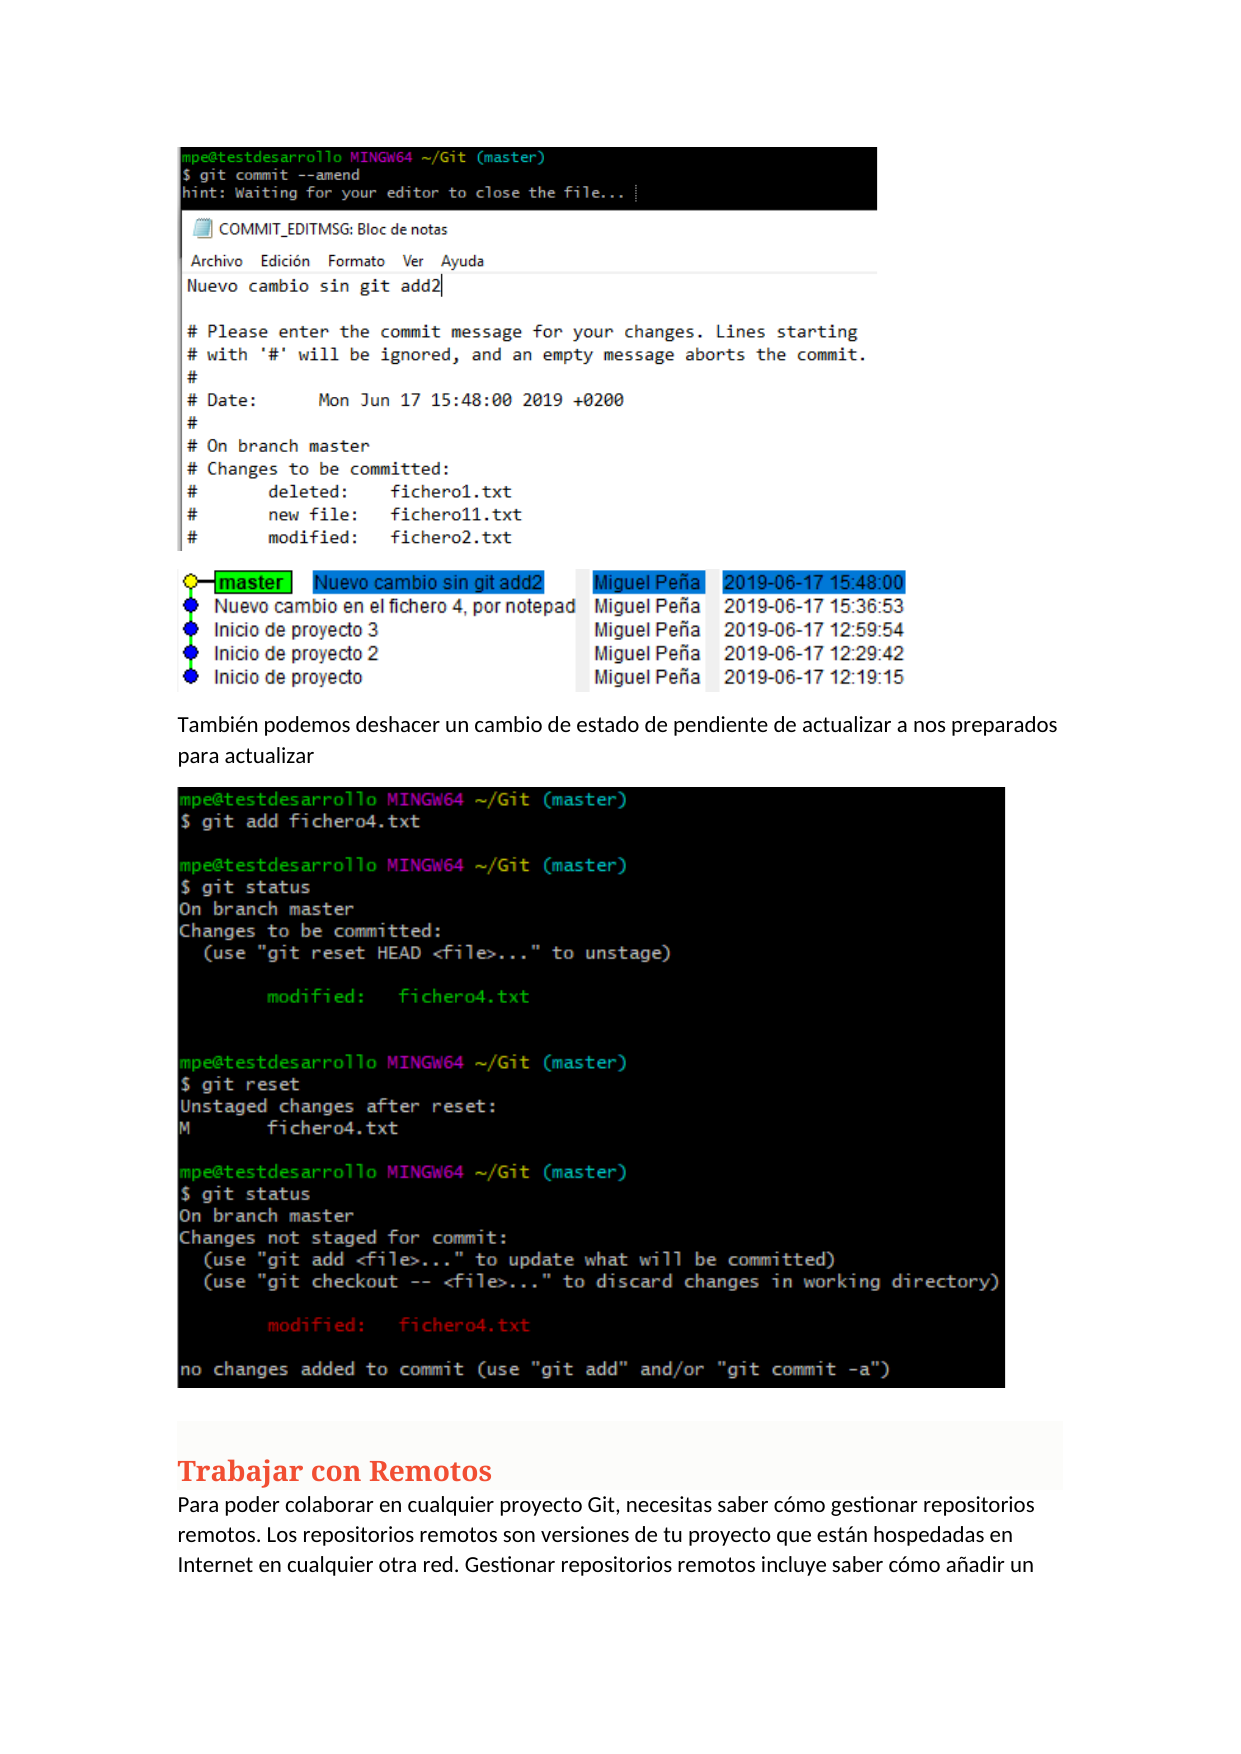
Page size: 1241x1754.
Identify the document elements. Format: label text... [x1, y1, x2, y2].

picture [177, 787, 1006, 1388]
text También podemos deshacer un cambio de estado de pendiente de actualizar a nos preparados para actualizar [177, 711, 1063, 769]
picture [177, 569, 909, 692]
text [177, 1490, 1063, 1578]
subtitle Trabajar con Remotos [177, 1421, 1063, 1490]
picture [177, 147, 878, 551]
